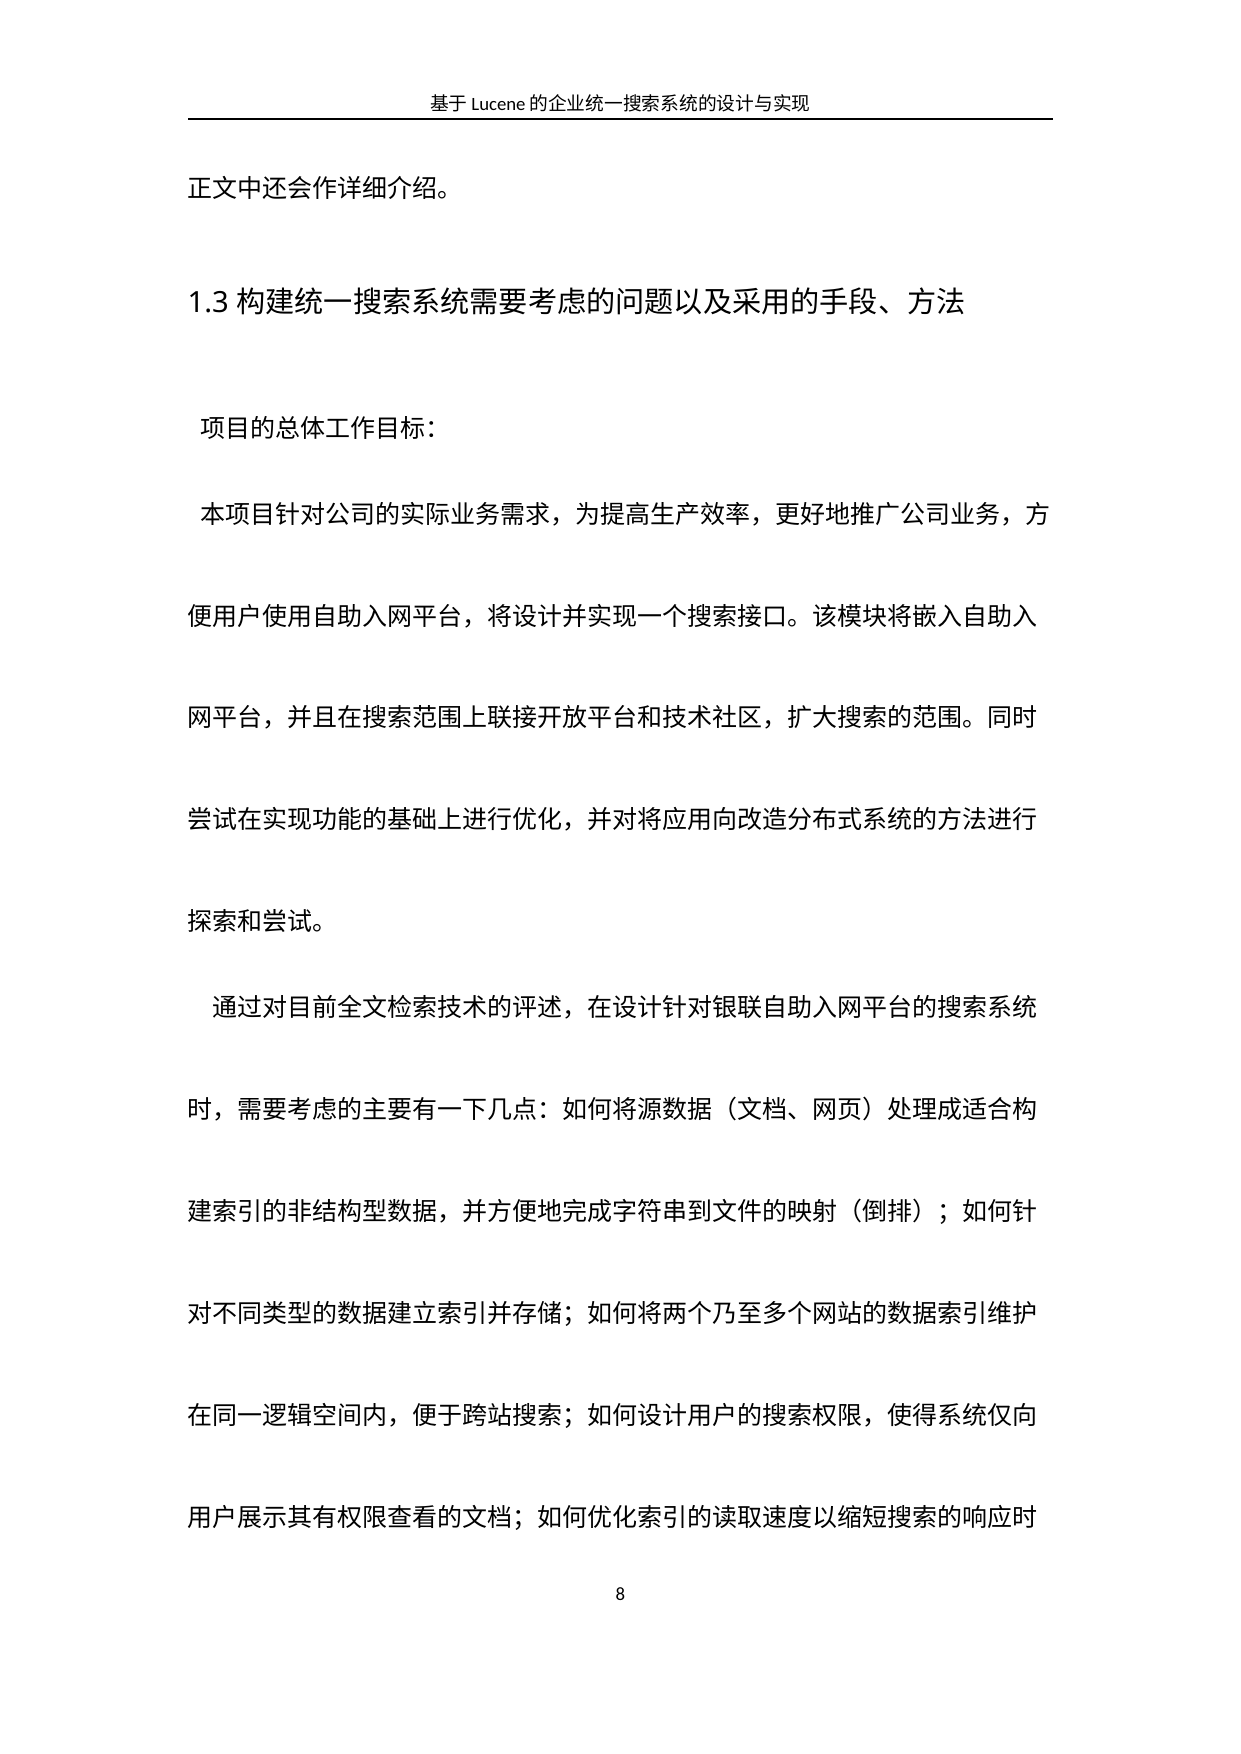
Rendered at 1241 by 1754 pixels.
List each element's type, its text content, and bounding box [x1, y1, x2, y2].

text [187, 972, 1053, 1549]
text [187, 153, 1053, 221]
text 本项目针对公司的实际业务需求，为提高生产效率，更好地推广公司业务，方便用户使用自助入网平台，将设计并实现一个搜索接口。该模块将嵌入自助入网平台，并且在搜索范围上联接开放平台和技术社区，扩大搜索的范围。同时尝试在实现功能的基础上进行优化，并对将应用向改造分布式系统的方法进行探索和尝试。 [187, 478, 1053, 954]
subtitle 1.3 构建统一搜索系统需要考虑的问题以及采用的手段、方法 [187, 266, 1053, 334]
text 项目的总体工作目标： [187, 392, 1053, 460]
